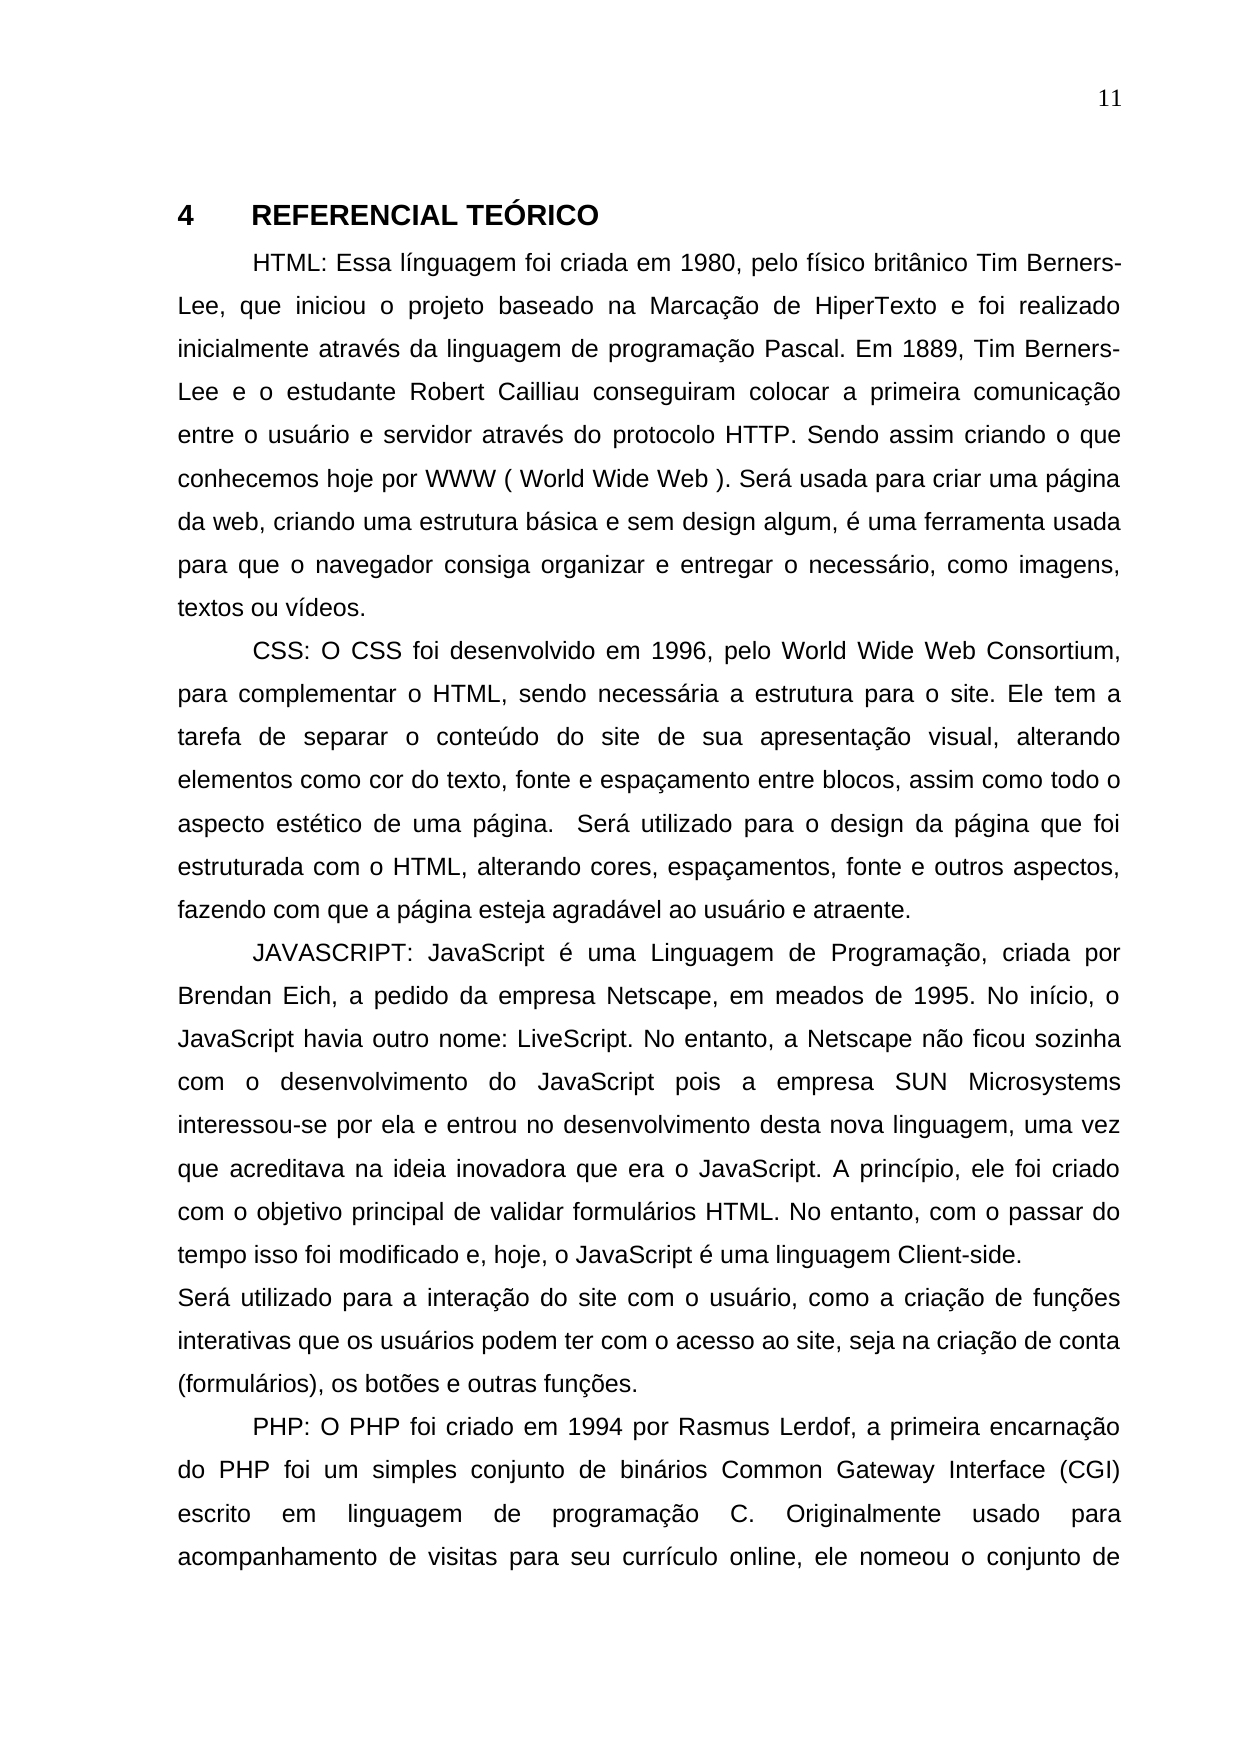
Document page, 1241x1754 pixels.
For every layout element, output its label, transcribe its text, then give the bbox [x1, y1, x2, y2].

subtitle 4 REFERENCIAL TEÓRICO [177, 198, 1122, 231]
text Será utilizado para a interação do site com o usuário, como a criação de funções interativas que os usuários podem ter com o acesso ao site, seja na criação de conta (formulários), os botões e outras funções. [177, 1283, 1122, 1398]
text HTML: Essa línguagem foi criada em 1980, pelo físico britânico Tim Berners-Lee, que iniciou o projeto baseado na Marcação de HiperTexto e foi realizado inicialmente através da linguagem de programação Pascal. Em 1889, Tim Berners-Lee e o estudante Robert Cailliau conseguiram colocar a primeira comunicação entre o usuário e servidor através do protocolo HTTP. Sendo assim criando o que conhecemos hoje por WWW ( World Wide Web ). Será usada para criar uma página da web, criando uma estrutura básica e sem design algum, é uma ferramenta usada para que o navegador consiga organizar e entregar o necessário, como imagens, textos ou vídeos. [177, 248, 1122, 622]
text CSS: O CSS foi desenvolvido em 1996, pelo World Wide Web Consortium, para complementar o HTML, sendo necessária a estrutura para o site. Ele tem a tarefa de separar o conteúdo do site de sua apresentação visual, alterando elementos como cor do texto, fonte e espaçamento entre blocos, assim como todo o aspecto estético de uma página. Será utilizado para o design da página que foi estruturada com o HTML, alterando cores, espaçamentos, fonte e outros aspectos, fazendo com que a página esteja agradável ao usuário e atraente. [177, 636, 1122, 923]
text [177, 1412, 1122, 1570]
text JAVASCRIPT: JavaScript é uma Linguagem de Programação, criada por Brendan Eich, a pedido da empresa Netscape, em meados de 1995. No início, o JavaScript havia outro nome: LiveScript. No entanto, a Netscape não ficou sozinha com o desenvolvimento do JavaScript pois a empresa SUN Microsystems interessou-se por ela e entrou no desenvolvimento desta nova linguagem, uma vez que acreditava na ideia inovadora que era o JavaScript. A princípio, ele foi criado com o objetivo principal de validar formulários HTML. No entanto, com o passar do tempo isso foi modificado e, hoje, o JavaScript é uma linguagem Client-side. [177, 938, 1122, 1268]
